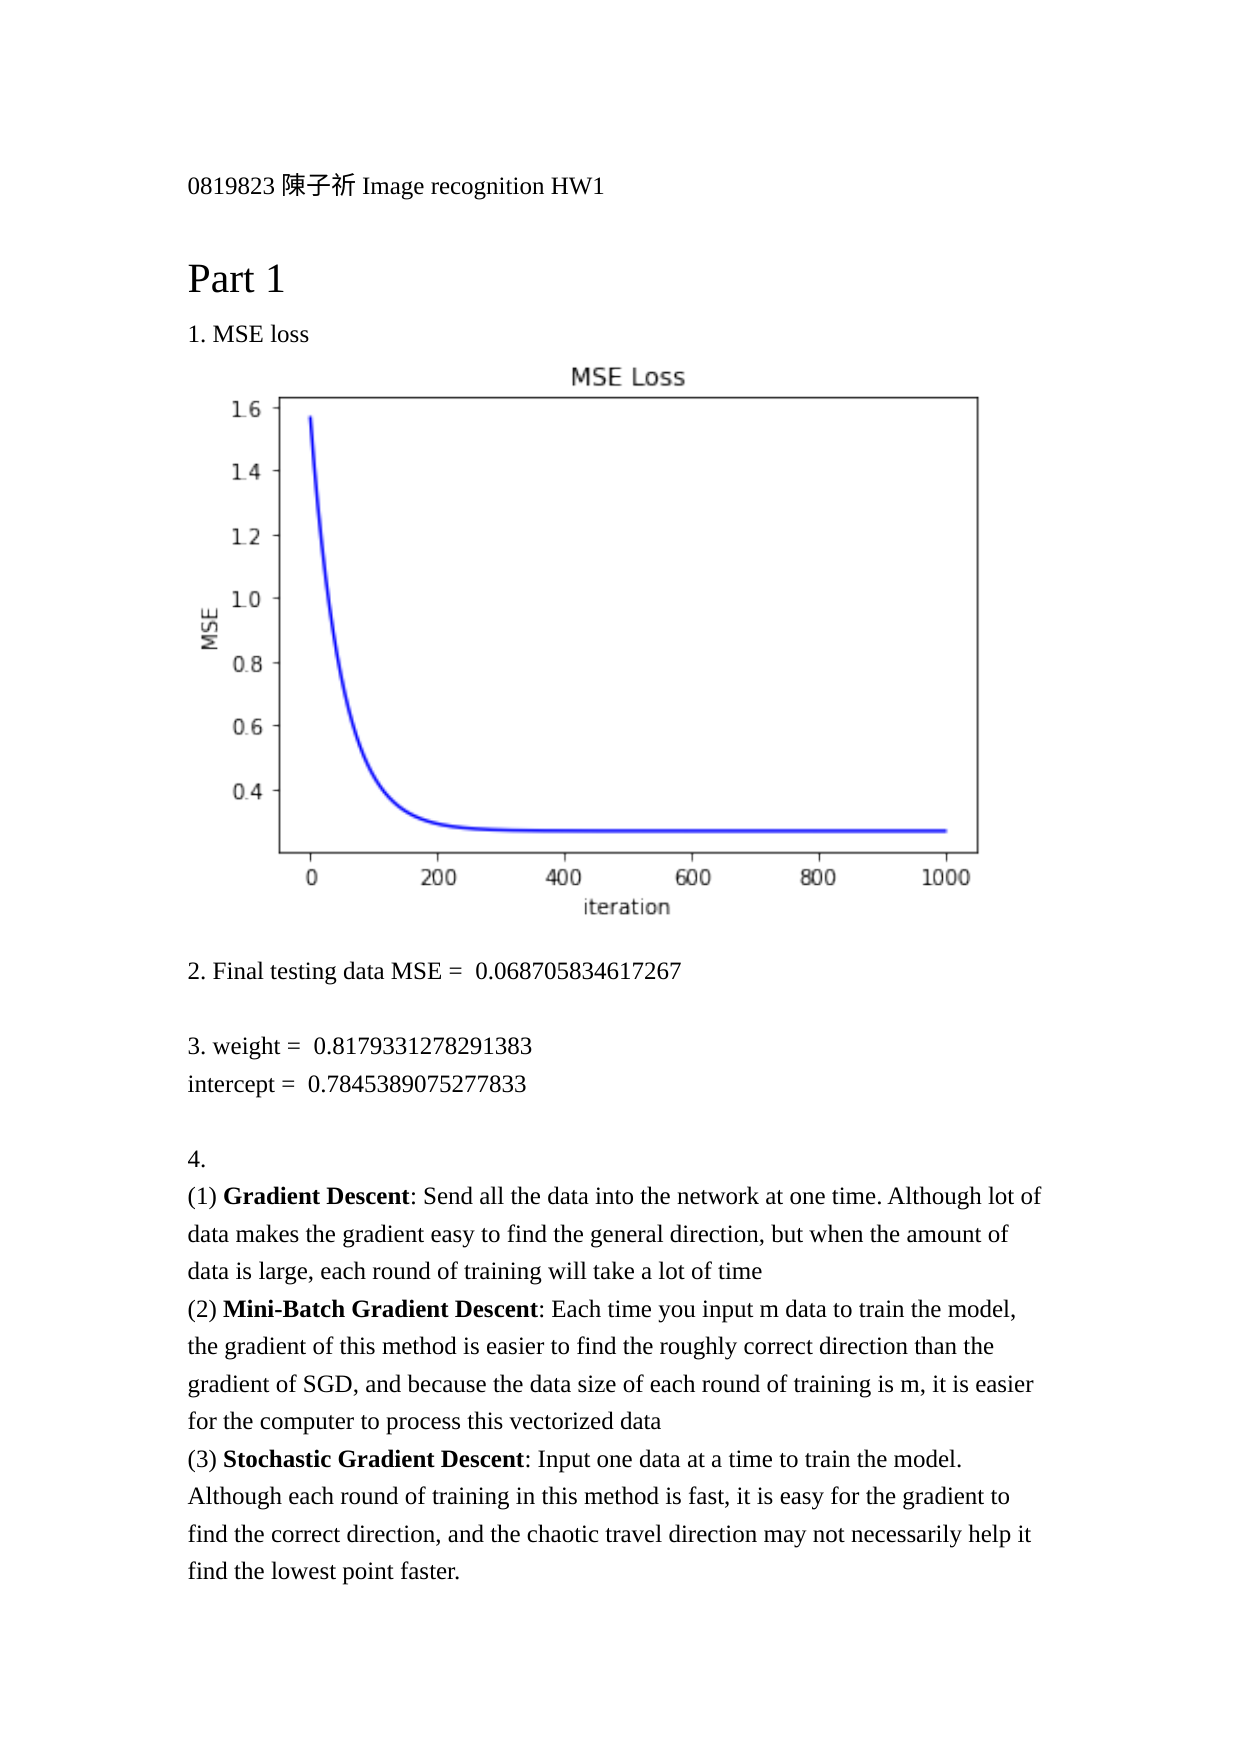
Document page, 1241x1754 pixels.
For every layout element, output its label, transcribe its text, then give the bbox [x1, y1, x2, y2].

text 3. weight = 0.8179331278291383 [187, 1027, 1053, 1064]
text (3) Stochastic Gradient Descent: Input one data at a time to train the model. Although each round of training in this method is fast, it is easy for the gradient to find the correct direction, and the chaotic travel direction may not necessarily help it find the lowest point faster. [187, 1439, 1053, 1589]
text 4. [187, 1139, 1053, 1177]
text 2. Final testing data MSE = 0.068705834617267 [187, 952, 1053, 989]
picture [187, 352, 992, 932]
text Part 1 [187, 239, 1053, 314]
text 1. MSE loss [187, 314, 1053, 352]
text 0819823 陳子祈 Image recognition HW1 [187, 164, 1053, 202]
text intercept = 0.7845389075277833 [187, 1064, 1053, 1102]
text (1) Gradient Descent: Send all the data into the network at one time. Although lot of data makes the gradient easy to find the general direction, but when the amount of data is large, each round of training will take a lot of time [187, 1177, 1053, 1289]
text (2) Mini-Batch Gradient Descent: Each time you input m data to train the model, the gradient of this method is easier to find the roughly correct direction than the gradient of SGD, and because the data size of each round of training is m, it is easier for the computer to process this vectorized data [187, 1289, 1053, 1439]
